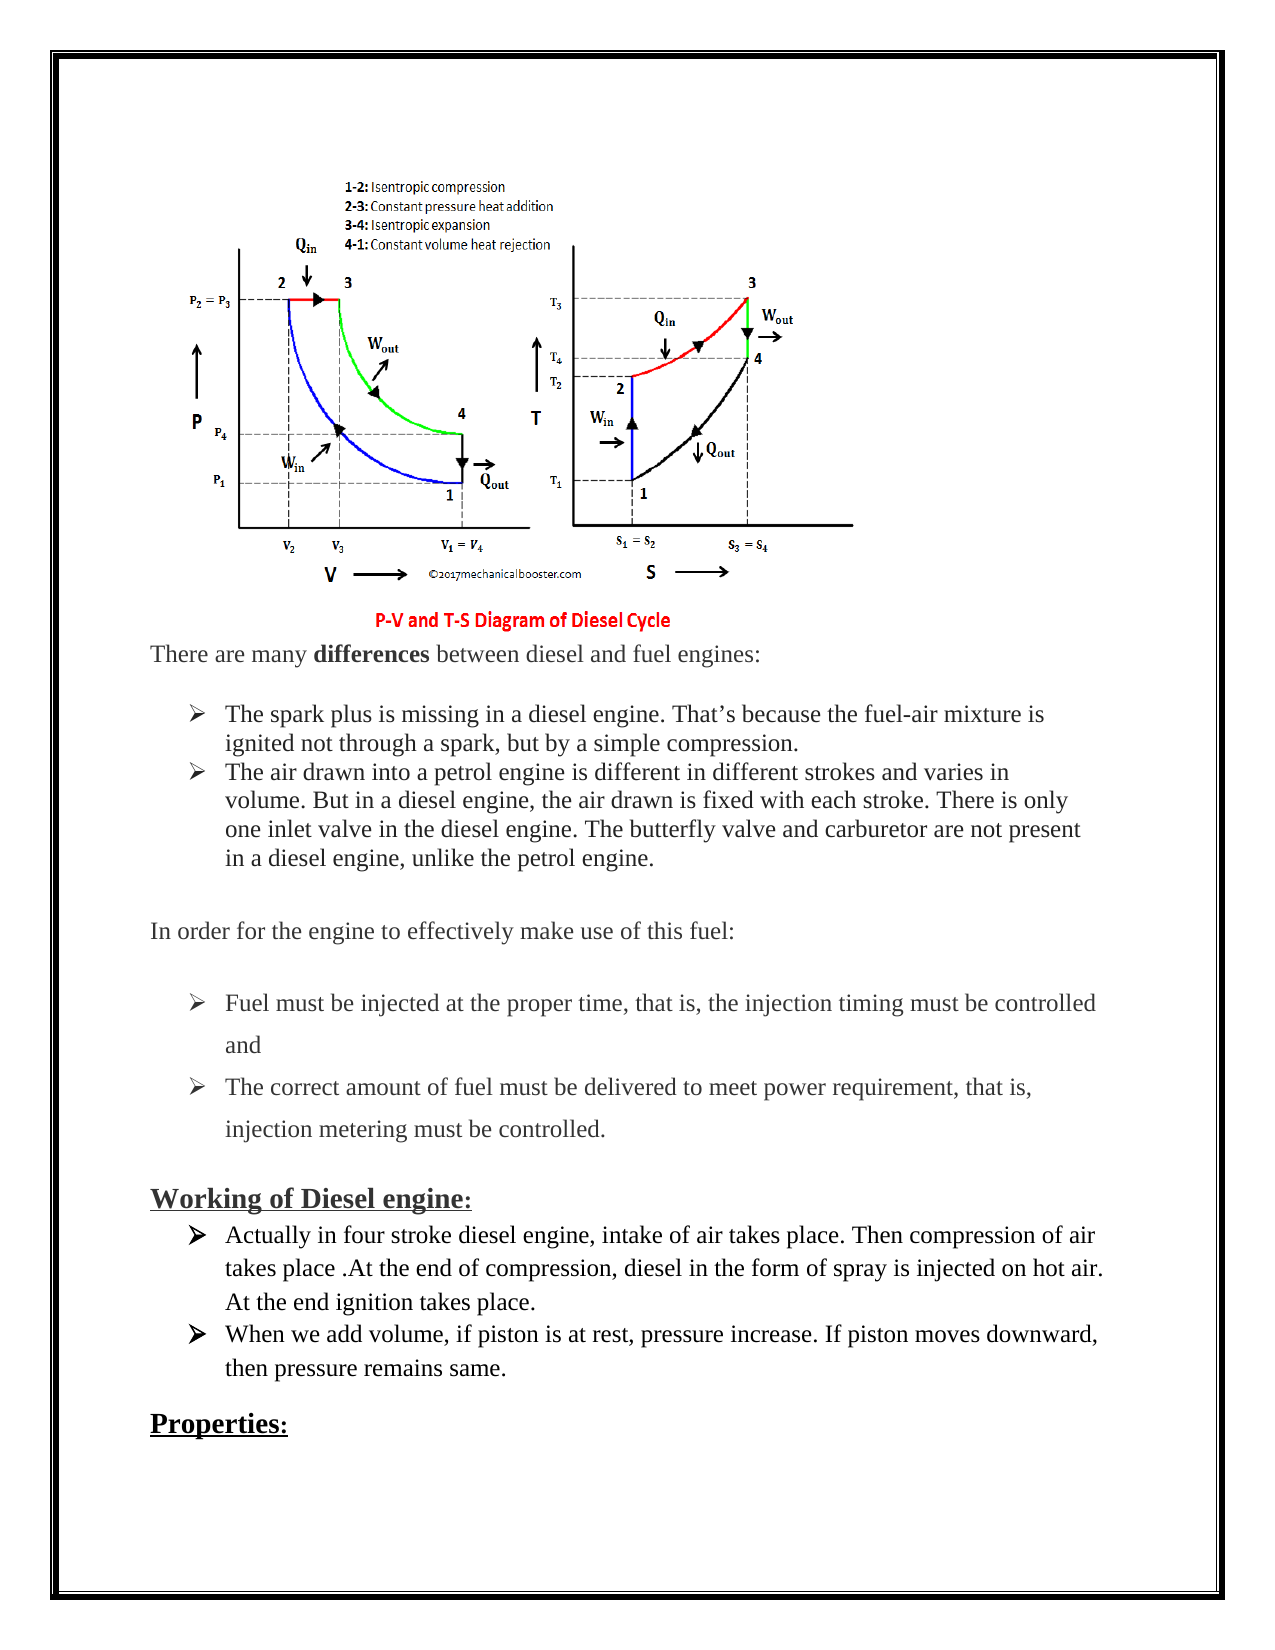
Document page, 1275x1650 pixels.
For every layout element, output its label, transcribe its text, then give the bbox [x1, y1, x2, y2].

list The correct amount of fuel must be delivered to meet power requirement, that is, injection metering must be controlled. [187, 1058, 1125, 1143]
list Fuel must be injected at the proper time, that is, the injection timing must be controlled and [187, 974, 1125, 1058]
text Working of Diesel engine: [150, 1172, 1125, 1214]
list When we add volume, if piston is at rest, pressure increase. If piston moves downward, then pressure remains same. [187, 1319, 1125, 1381]
list The air drawn into a petrol engine is different in different strokes and varies in volume. But in a diesel engine, the air drawn is fixed with each stroke. There is only one inlet valve in the diesel engine. The butterfly valve and carburetor are not present in a diesel engine, unlike the petrol engine. [187, 757, 1094, 872]
text In order for the engine to effectively make use of this fuel: [150, 903, 1125, 945]
text There are many differences between diesel and fuel engines: [150, 637, 1125, 668]
picture [150, 178, 887, 637]
list Actually in four stroke diesel engine, intake of air takes place. Then compression of air takes place .At the end of compression, diesel in the form of spray is injected on hot air. At the end ignition takes place. [187, 1221, 1125, 1315]
list The spark plus is missing in a diesel engine. That’s because the fuel-air mixture is ignited not through a spark, but by a simple compression. [187, 699, 1094, 757]
text Properties: [150, 1406, 1125, 1440]
